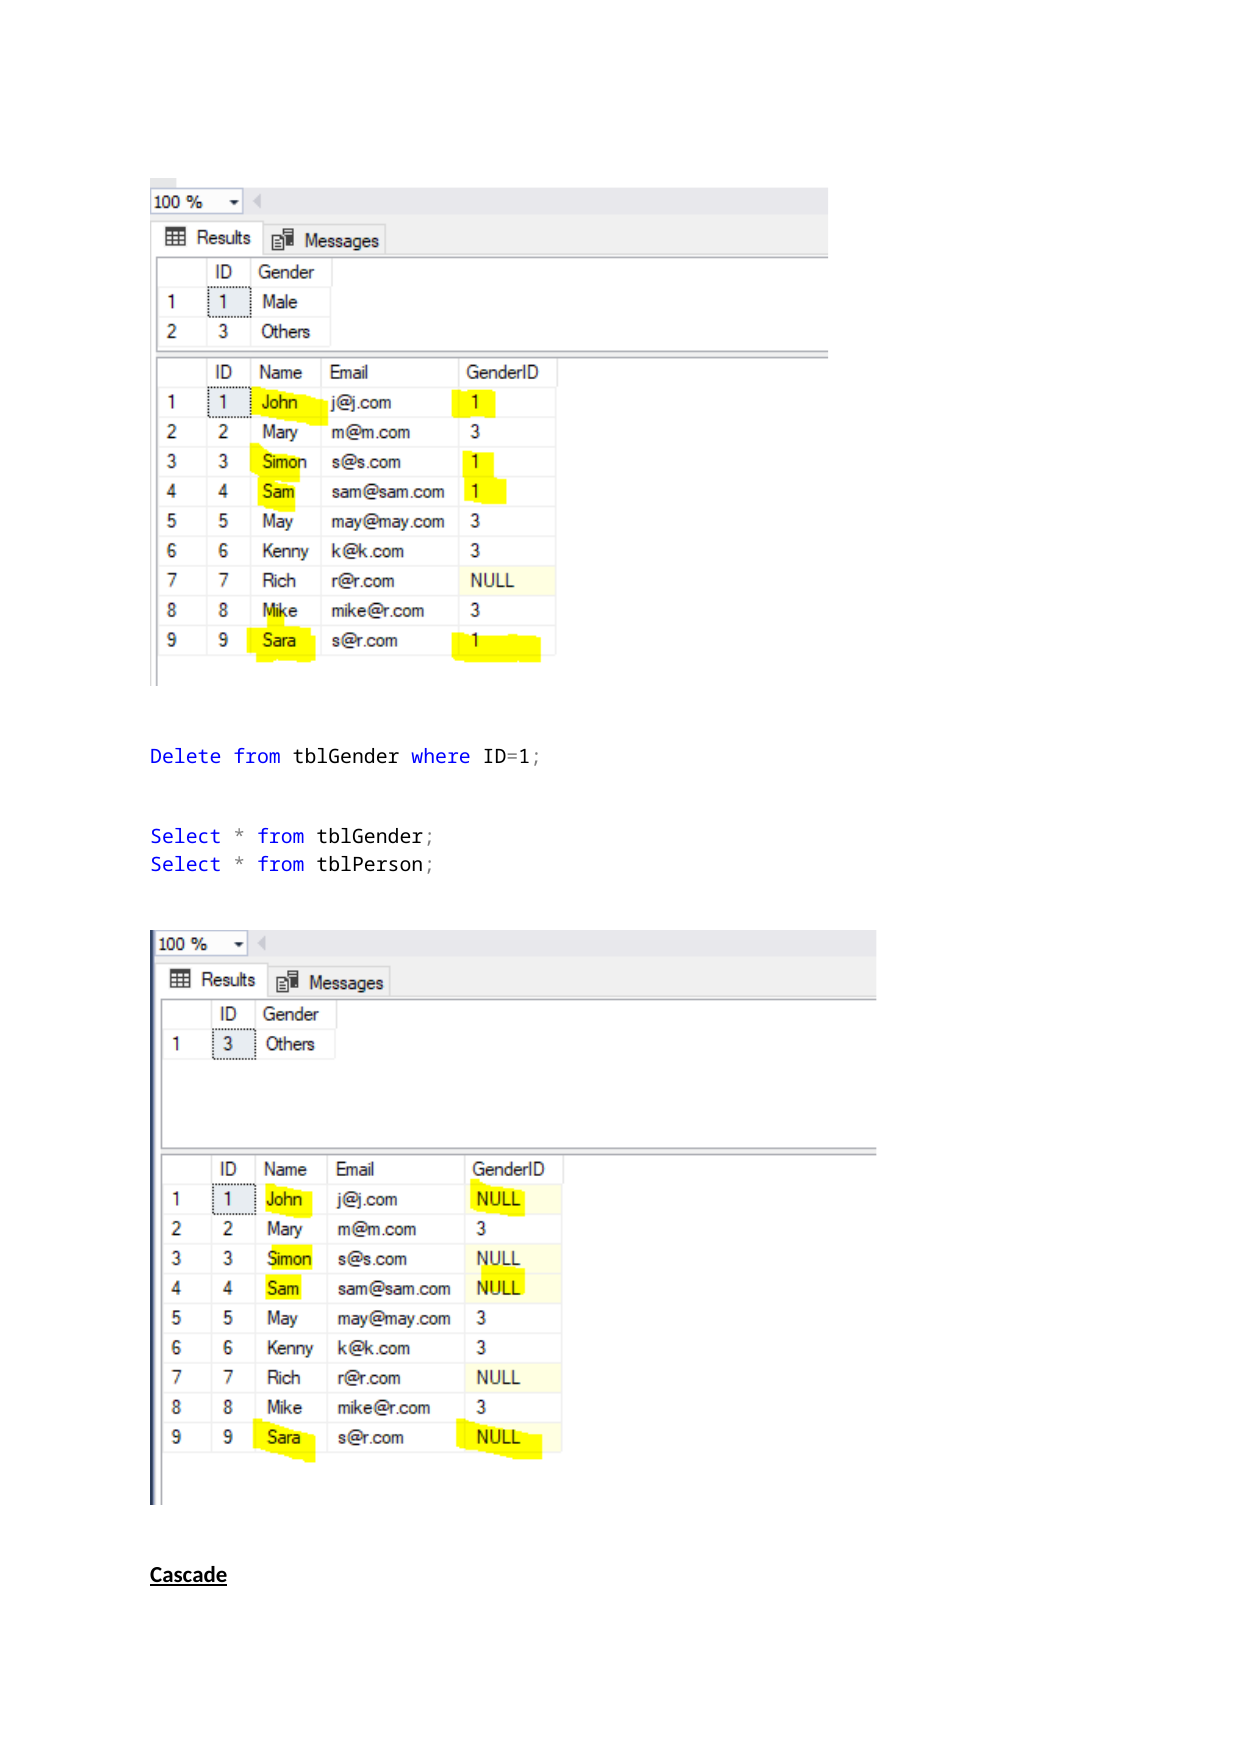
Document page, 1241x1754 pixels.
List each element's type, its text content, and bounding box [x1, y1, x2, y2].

text Cascade [150, 1560, 1090, 1588]
text Select * from tblGender; [150, 823, 1090, 850]
picture [150, 930, 877, 1505]
picture [150, 178, 829, 686]
text Select * from tblPerson; [150, 850, 1090, 877]
text Delete from tblGender where ID=1; [150, 742, 1090, 769]
